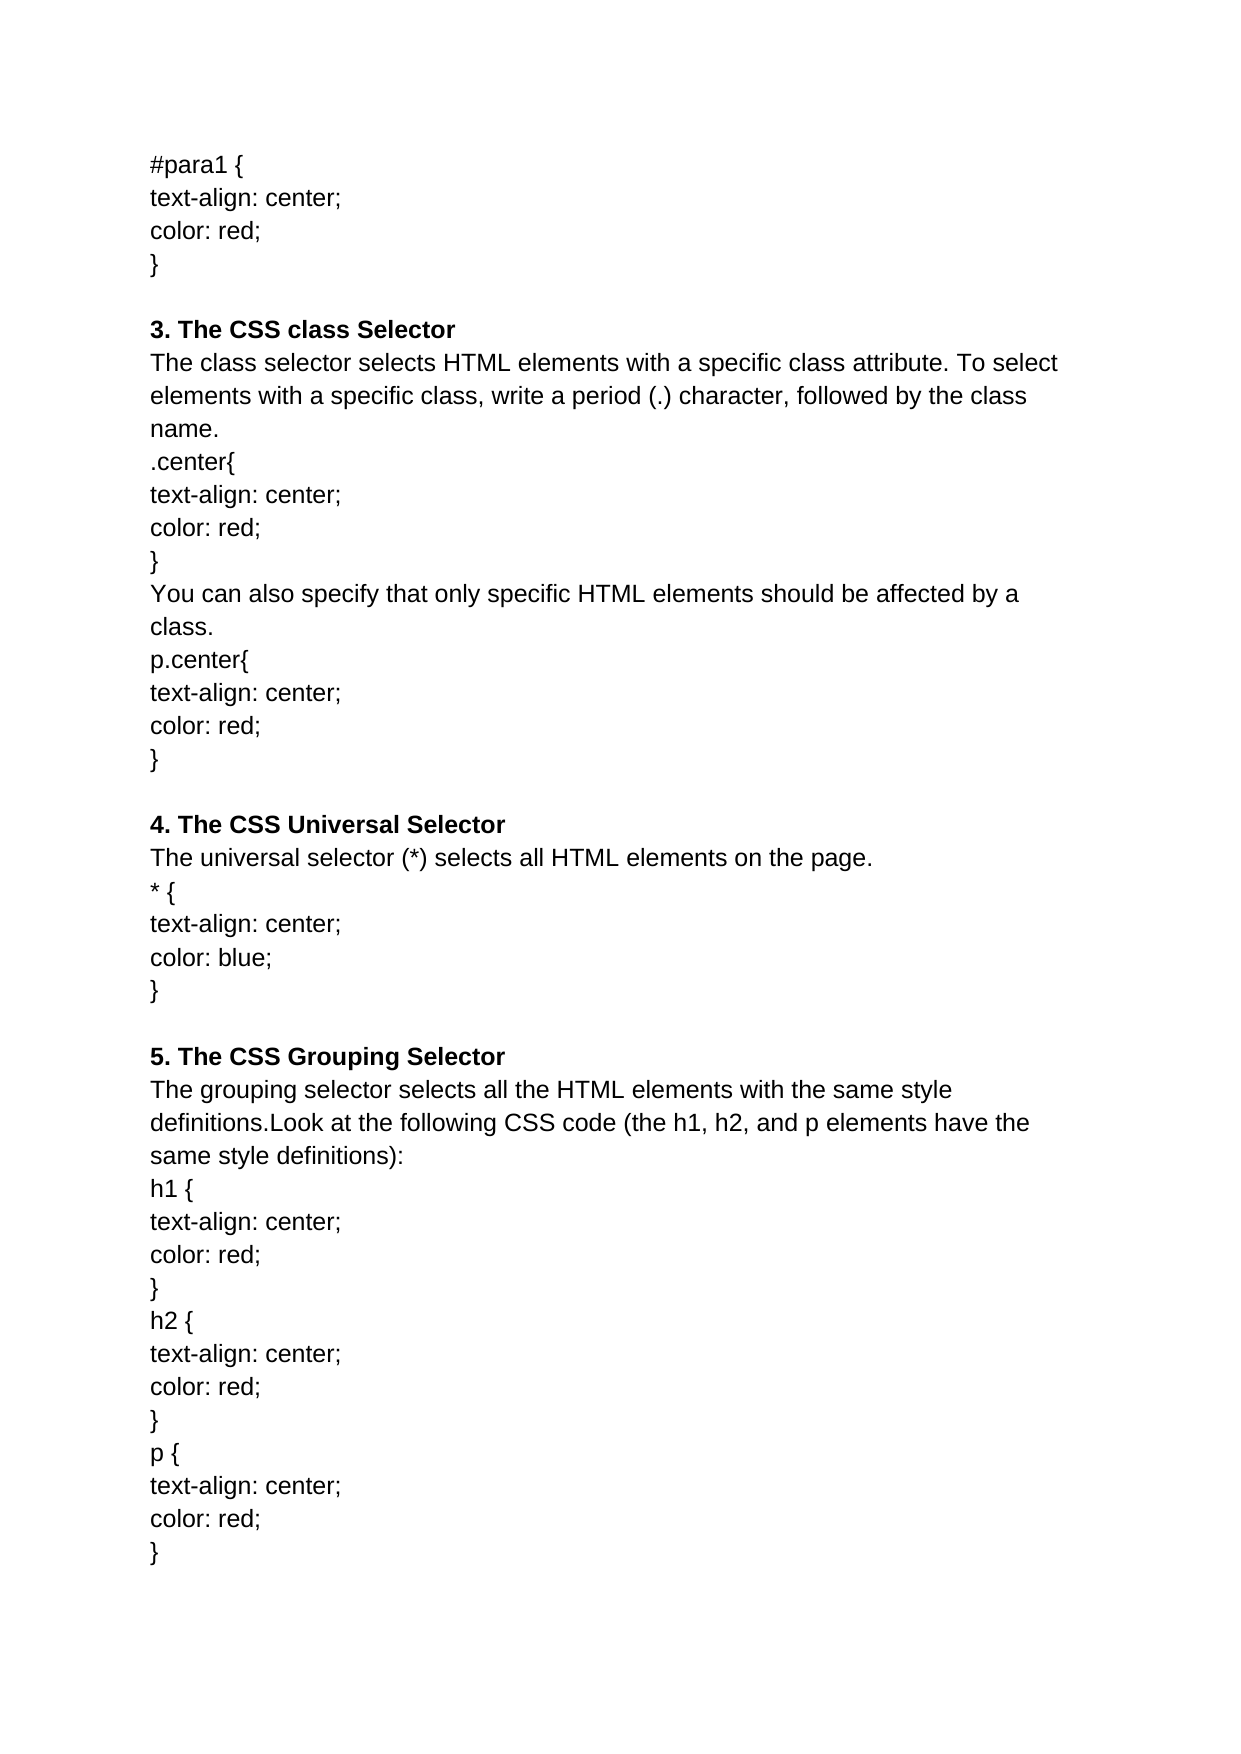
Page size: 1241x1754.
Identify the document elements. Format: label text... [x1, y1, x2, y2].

text } [150, 1537, 1090, 1566]
text The grouping selector selects all the HTML elements with the same style definitions.Look at the following CSS code (the h1, h2, and p elements have the same style definitions): [150, 1074, 1090, 1169]
text } [150, 744, 1090, 773]
text h2 { [150, 1306, 1090, 1334]
text color: red; [150, 513, 1090, 542]
text text-align: center; [150, 480, 1090, 509]
text text-align: center; [150, 1207, 1090, 1235]
text } [150, 1405, 1090, 1433]
text color: red; [150, 1372, 1090, 1401]
text text-align: center; [150, 909, 1090, 938]
text 3. The CSS class Selector [150, 315, 1090, 344]
text h1 { [150, 1174, 1090, 1202]
text p { [150, 1438, 1090, 1467]
text .center{ [150, 447, 1090, 476]
text color: red; [150, 1240, 1090, 1268]
text } [150, 976, 1090, 1004]
text 5. The CSS Grouping Selector [150, 1042, 1090, 1070]
text } [150, 249, 1090, 278]
text color: red; [150, 711, 1090, 740]
text } [150, 1273, 1090, 1301]
text } [150, 546, 1090, 575]
text You can also specify that only specific HTML elements should be affected by a class. [150, 579, 1090, 641]
text 4. The CSS Universal Selector [150, 810, 1090, 839]
text elements with a specific class, write a period (.) character, followed by the class name. [150, 381, 1090, 443]
text color: red; [150, 1504, 1090, 1533]
text The universal selector (*) selects all HTML elements on the page. [150, 843, 1090, 872]
text text-align: center; [150, 678, 1090, 707]
text #para1 { [150, 150, 1090, 179]
text text-align: center; [150, 1339, 1090, 1367]
text * { [150, 876, 1090, 905]
text color: red; [150, 216, 1090, 245]
text color: blue; [150, 942, 1090, 971]
text text-align: center; [150, 183, 1090, 212]
text p.center{ [150, 645, 1090, 674]
text The class selector selects HTML elements with a specific class attribute. To select [150, 348, 1090, 377]
text text-align: center; [150, 1471, 1090, 1499]
